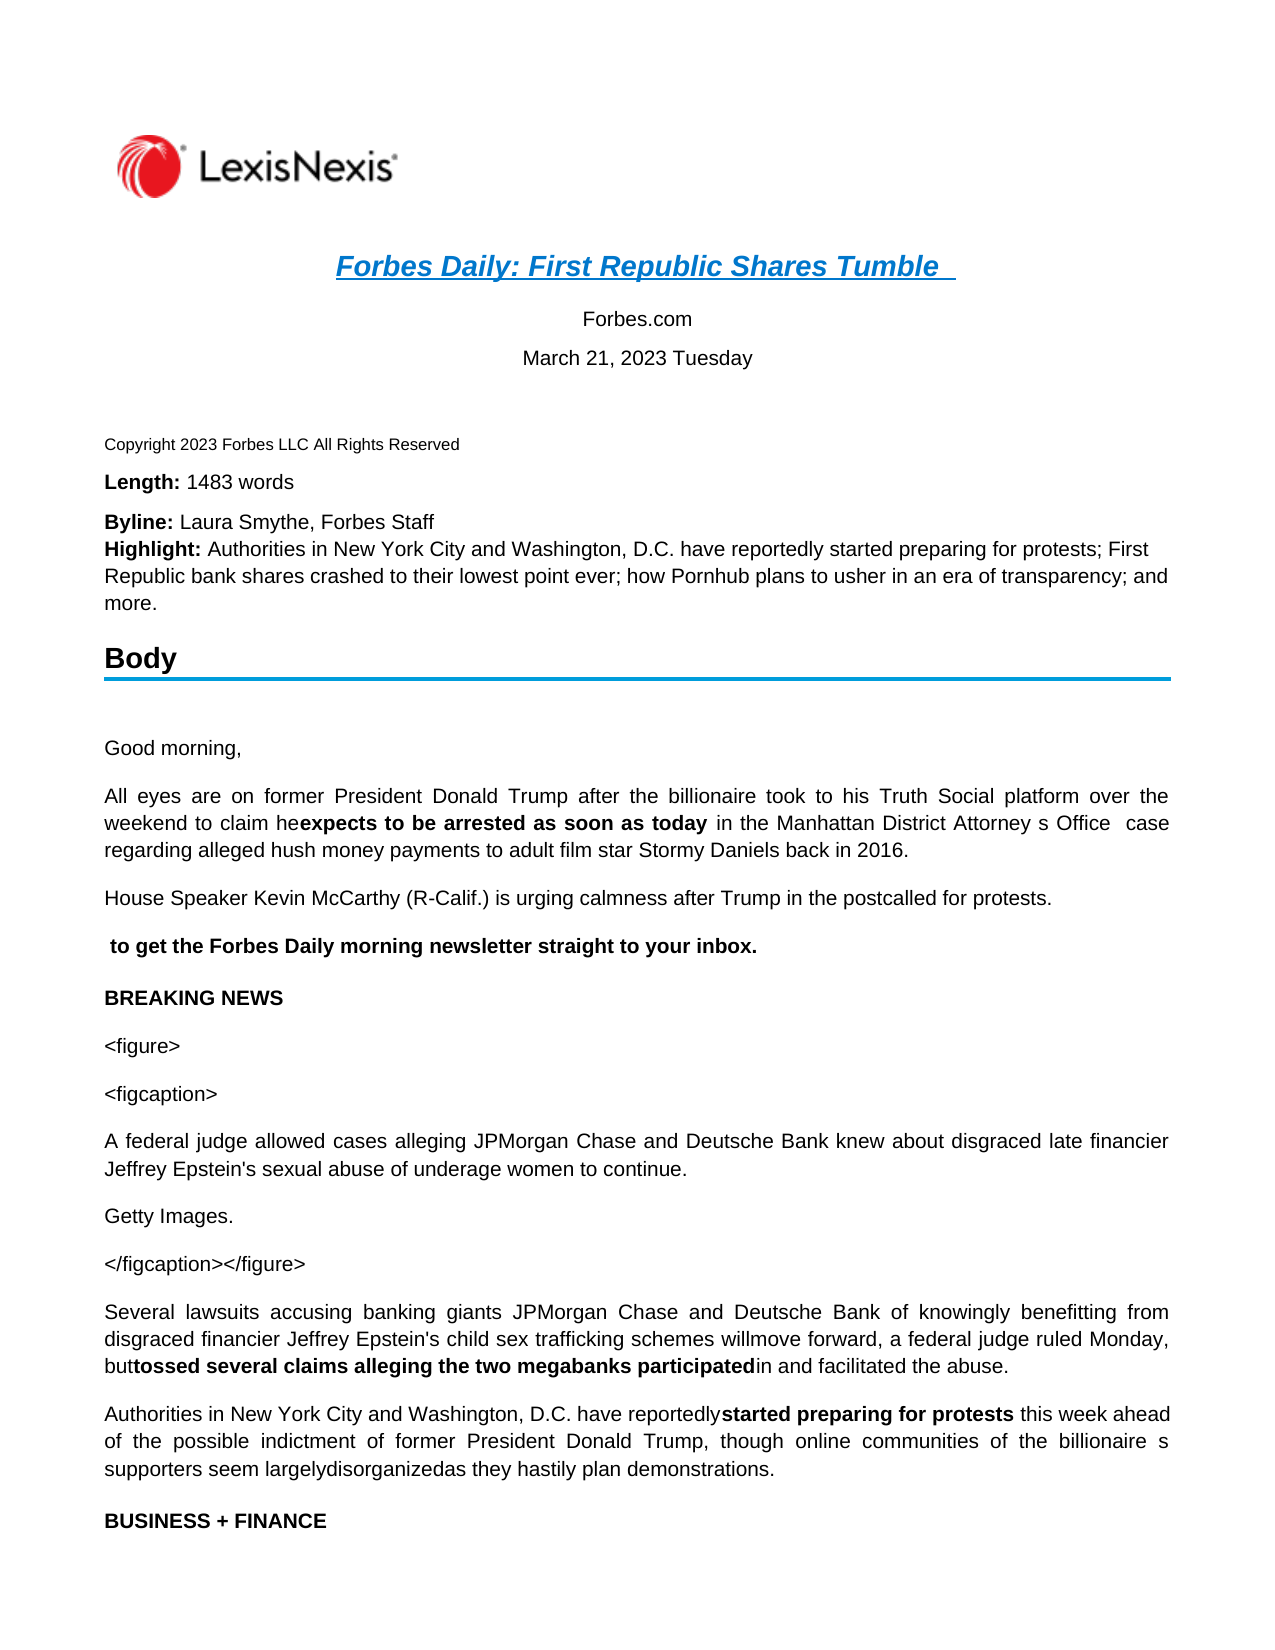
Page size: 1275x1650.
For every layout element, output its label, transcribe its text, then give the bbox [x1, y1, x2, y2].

text Length: 1483 words [104, 467, 1171, 494]
text </figcaption></figure> [104, 1249, 1171, 1276]
text Copyright 2023 Forbes LLC All Rights Reserved [104, 407, 1171, 454]
text House Speaker Kevin McCarthy (R-Calif.) is urging calmness after Trump in the postcalled for protests. [104, 882, 1171, 909]
text to get the Forbes Daily morning newsletter straight to your inbox. [104, 930, 1171, 957]
text <figure> [104, 1030, 1171, 1057]
text Forbes.com [104, 303, 1171, 330]
text <figcaption> [104, 1078, 1171, 1105]
text Authorities in New York City and Washington, D.C. have reportedlystarted preparing for protests this week ahead of the possible indictment of former President Donald Trump, though online communities of the billionaire s supporters seem largelydisorganizedas they hastily plan demonstrations. [104, 1399, 1171, 1480]
text A federal judge allowed cases alleging JPMorgan Chase and Deutsche Bank knew about disgraced late financier Jeffrey Epstein's sexual abuse of underage women to continue. [104, 1126, 1171, 1180]
subtitle Forbes Daily: First Republic Shares Tumble [104, 247, 1171, 282]
text Highlight: Authorities in New York City and Washington, D.C. have reportedly started preparing for protests; First Republic bank shares crashed to their lowest point ever; how Pornhub plans to usher in an era of transparency; and more. [104, 533, 1171, 615]
text Good morning, [104, 732, 1171, 759]
text Byline: Laura Smythe, Forbes Staff [104, 506, 1171, 533]
text Body [104, 640, 1171, 675]
text BREAKING NEWS [104, 982, 1171, 1009]
text BUSINESS + FINANCE [104, 1505, 1171, 1532]
picture [104, 135, 412, 198]
text Several lawsuits accusing banking giants JPMorgan Chase and Deutsche Bank of knowingly benefitting from disgraced financier Jeffrey Epstein's child sex trafficking schemes willmove forward, a federal judge ruled Monday, buttossed several claims alleging the two megabanks participatedin and facilitated the abuse. [104, 1297, 1171, 1378]
text Getty Images. [104, 1201, 1171, 1228]
text All eyes are on former President Donald Trump after the billionaire took to his Truth Social platform over the weekend to claim heexpects to be arrested as soon as today in the Manhattan District Attorney s Office case regarding alleged hush money payments to adult film star Stormy Daniels back in 2016. [104, 780, 1171, 862]
text March 21, 2023 Tuesday [104, 343, 1171, 370]
